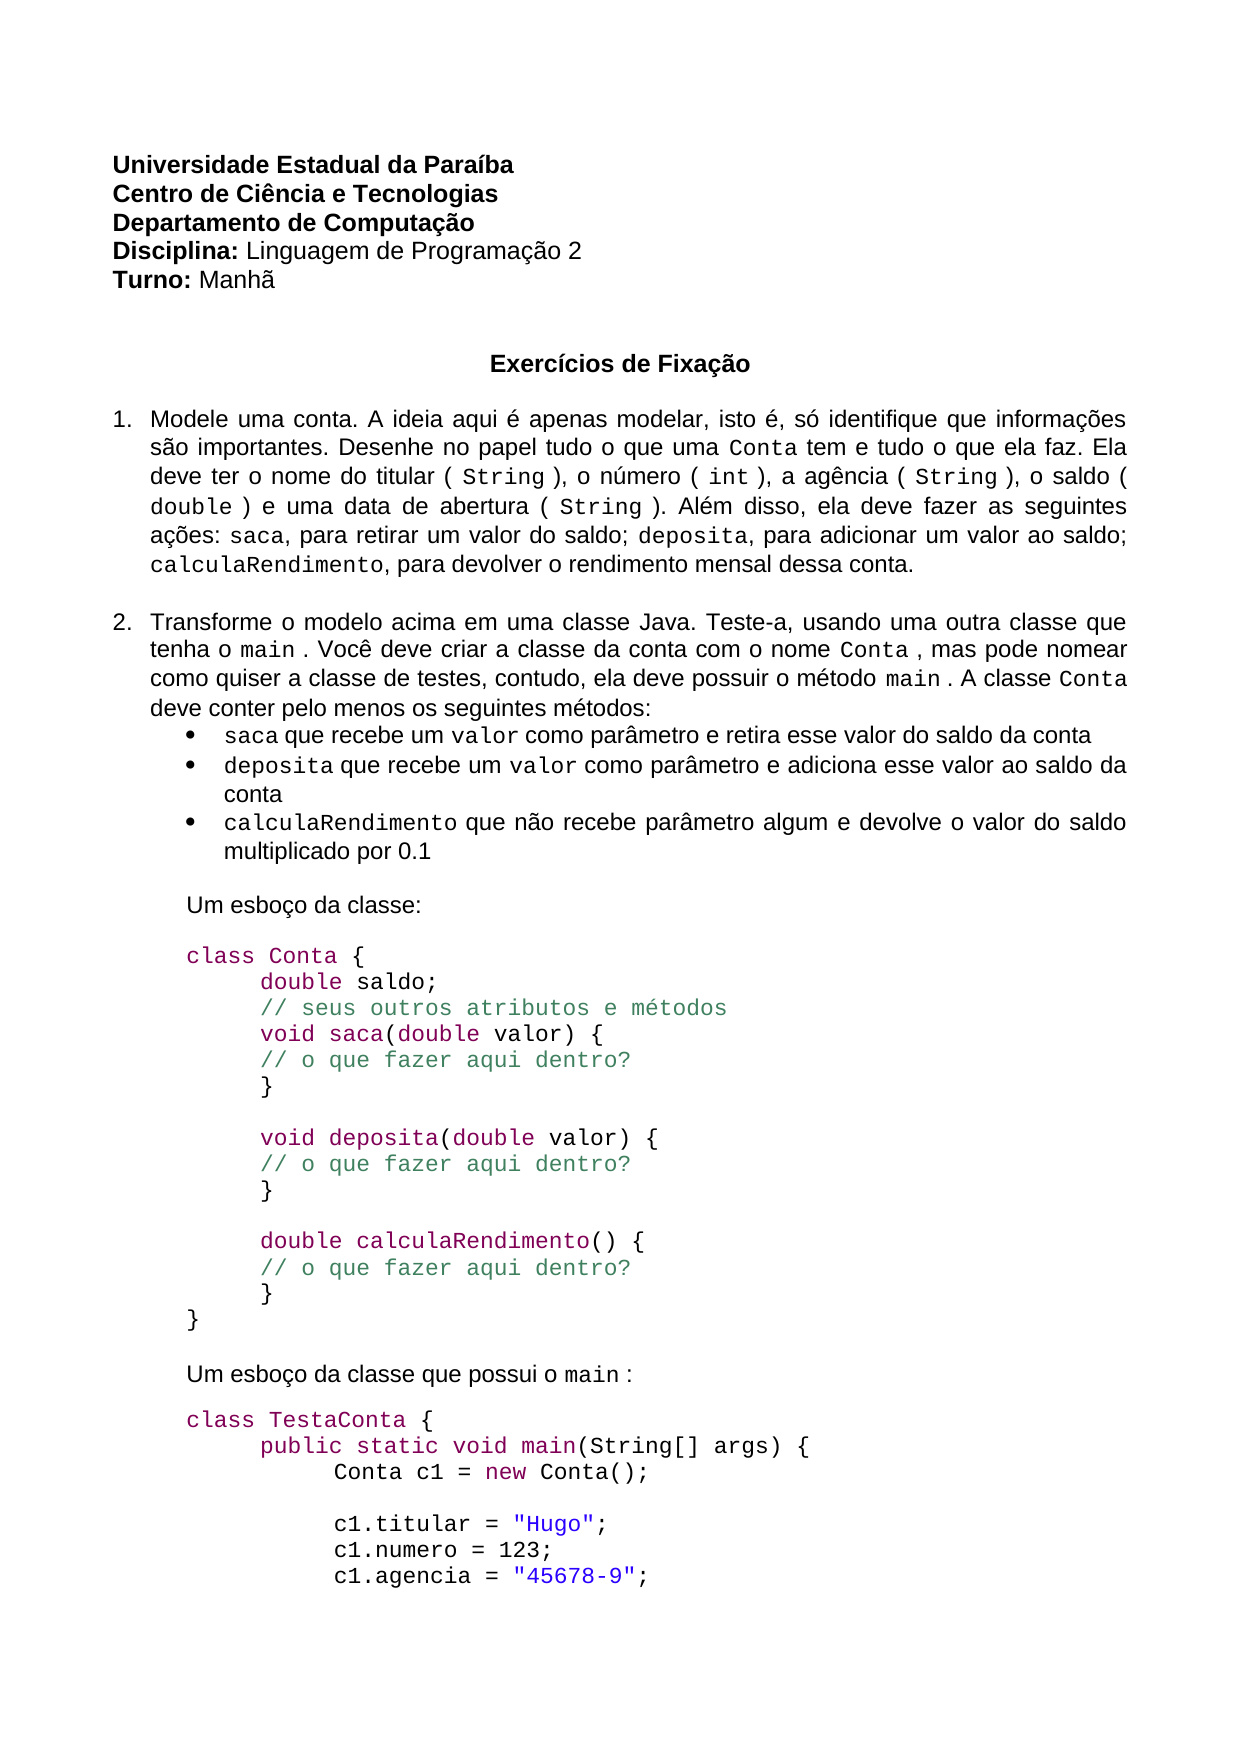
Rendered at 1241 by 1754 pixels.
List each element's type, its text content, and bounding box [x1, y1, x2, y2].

text c1.numero = 123; [260, 1538, 1128, 1564]
list Transforme o modelo acima em uma classe Java. Teste-a, usando uma outra classe que tenha o main . Você deve criar a classe da conta com o nome Conta , mas pode nomear como quiser a classe de testes, contudo, ela deve possuir o método main . A classe Conta deve conter pelo menos os seguintes métodos: [112, 607, 1128, 721]
text } [112, 1308, 1128, 1334]
text void saca(double valor) { [186, 1022, 1128, 1048]
text // o que fazer aqui dentro? [186, 1048, 1128, 1074]
text Universidade Estadual da Paraíba [112, 150, 1128, 179]
text // o que fazer aqui dentro? [260, 1256, 1128, 1282]
list deposita que recebe um valor como parâmetro e adiciona esse valor ao saldo da conta [186, 751, 1128, 808]
text Conta c1 = new Conta(); [260, 1460, 1128, 1486]
text } [186, 1178, 1128, 1204]
text c1.agencia = "45678-9"; [260, 1564, 1128, 1590]
text Um esboço da classe: [112, 891, 1128, 919]
text Departamento de Computação [112, 207, 1128, 236]
text // seus outros atributos e métodos [186, 996, 1128, 1022]
text Disciplina: Linguagem de Programação 2 [112, 236, 1128, 265]
text Um esboço da classe que possui o main : [112, 1360, 1128, 1389]
text void deposita(double valor) { [186, 1126, 1128, 1152]
list Modele uma conta. A ideia aqui é apenas modelar, isto é, só identifique que informações são importantes. Desenhe no papel tudo o que uma Conta tem e tudo o que ela faz. Ela deve ter o nome do titular ( String ), o número ( int ), a agência ( String ), o saldo ( double ) e uma data de abertura ( String ). Além disso, ela deve fazer as seguintes ações: saca, para retirar um valor do saldo; deposita, para adicionar um valor ao saldo; calculaRendimento, para devolver o rendimento mensal dessa conta. [112, 405, 1128, 580]
text } [186, 1074, 1128, 1100]
list calculaRendimento que não recebe parâmetro algum e devolve o valor do saldo multiplicado por 0.1 [186, 808, 1128, 865]
list saca que recebe um valor como parâmetro e retira esse valor do saldo da conta [186, 721, 1128, 751]
text Exercícios de Fixação [112, 349, 1128, 378]
text Turno: Manhã [112, 265, 1128, 294]
text class TestaConta { [112, 1408, 1128, 1434]
text class Conta { [112, 944, 1128, 971]
text } [186, 1282, 1128, 1308]
text double calculaRendimento() { [186, 1230, 1128, 1256]
text c1.titular = "Hugo"; [260, 1512, 1128, 1538]
text // o que fazer aqui dentro? [186, 1152, 1128, 1178]
text double saldo; [186, 971, 1128, 996]
text public static void main(String[] args) { [186, 1434, 1128, 1460]
text Centro de Ciência e Tecnologias [112, 179, 1128, 207]
